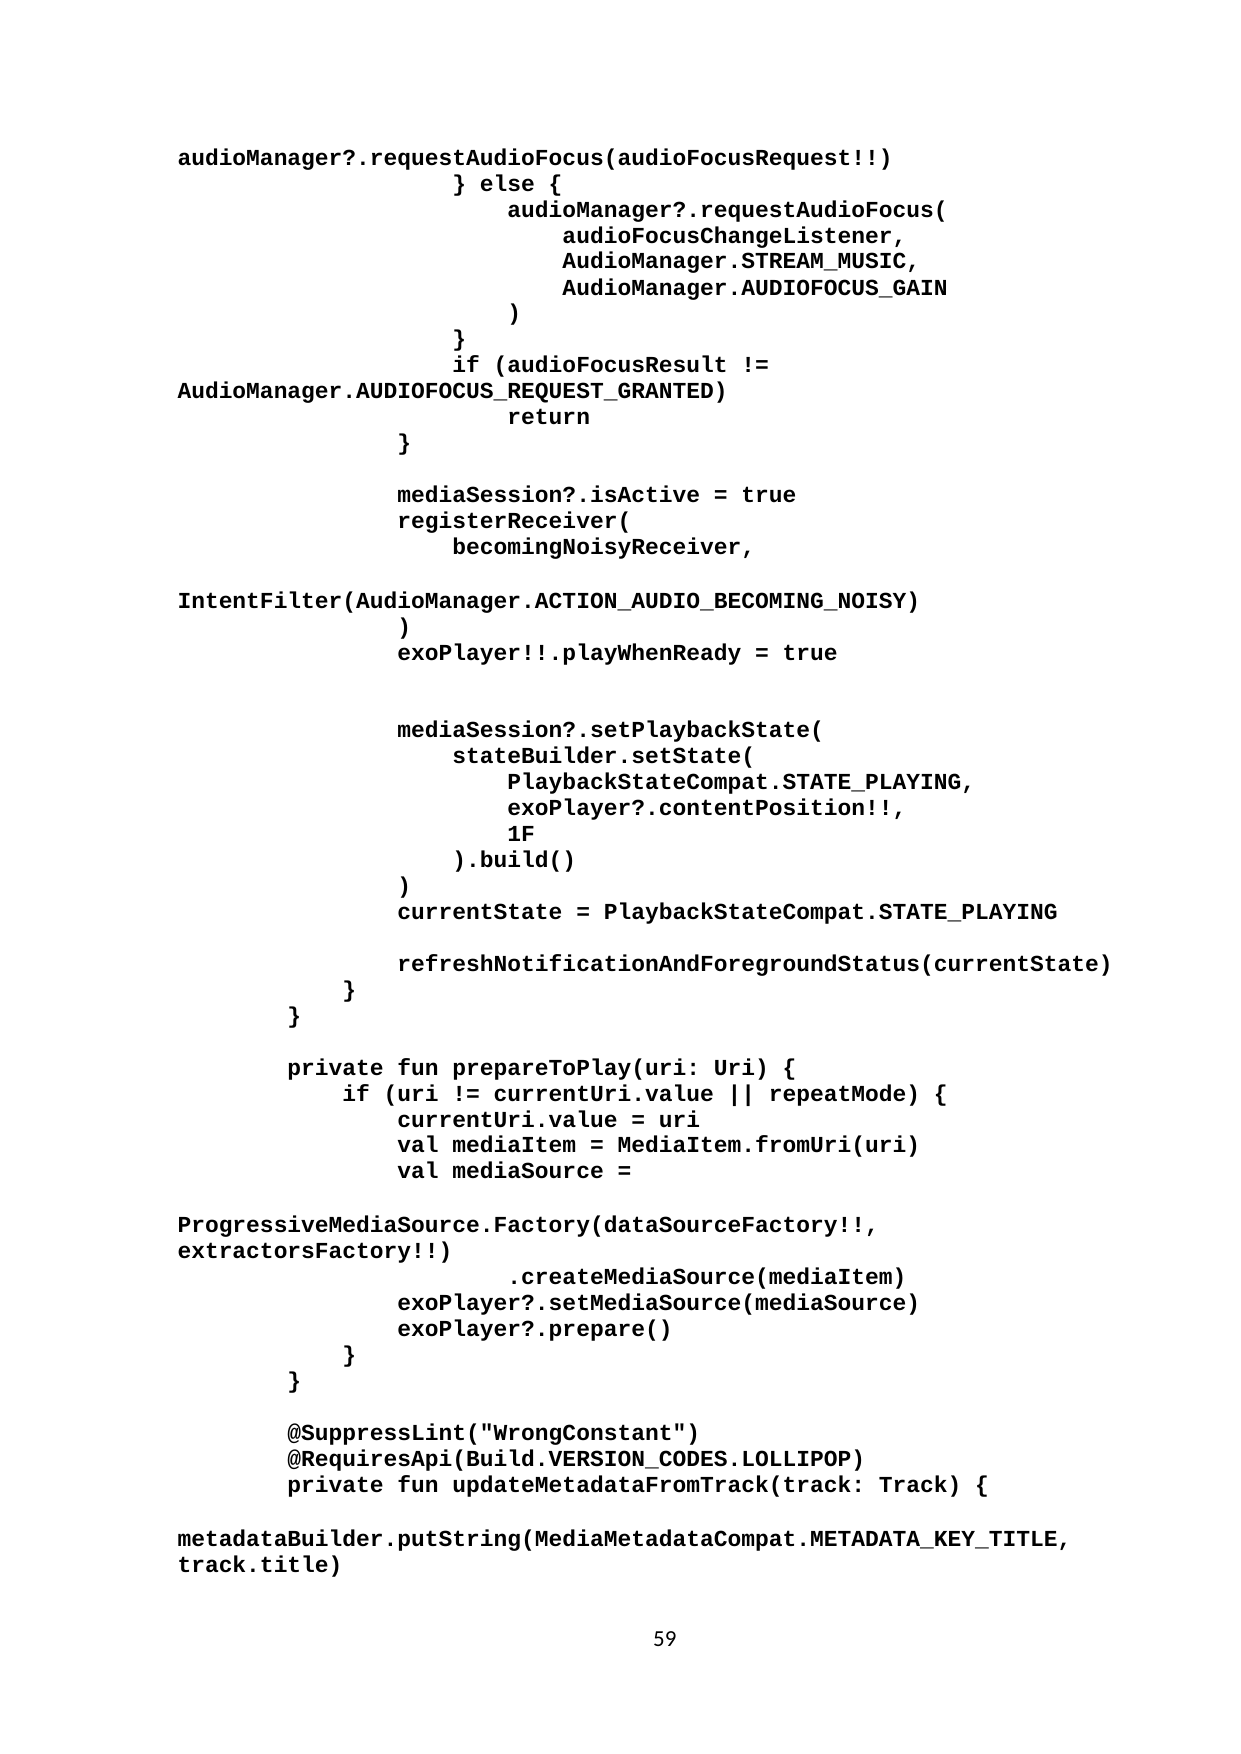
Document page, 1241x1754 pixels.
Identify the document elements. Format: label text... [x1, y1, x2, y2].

text exoPlayer?.prepare() [177, 1317, 1152, 1343]
text } [177, 978, 1152, 1004]
text val mediaSource = [177, 1160, 1152, 1186]
text stateBuilder.setState( [177, 745, 1152, 771]
text refreshNotificationAndForegroundStatus(currentState) [177, 952, 1152, 978]
text if (uri != currentUri.value || repeatMode) { [177, 1082, 1152, 1108]
text } [177, 1343, 1152, 1369]
text } [177, 431, 1152, 457]
text audioFocusChangeListener, [177, 224, 1152, 250]
text return [177, 406, 1152, 431]
text exoPlayer!!.playWhenReady = true [177, 641, 1152, 667]
text 1F [177, 823, 1152, 848]
text } [177, 1004, 1152, 1030]
text @RequiresApi(Build.VERSION_CODES.LOLLIPOP) [177, 1447, 1152, 1473]
text ) [177, 302, 1152, 328]
text AudioManager.AUDIOFOCUS_GAIN [177, 276, 1152, 302]
text if (audioFocusResult != AudioManager.AUDIOFOCUS_REQUEST_GRANTED) [177, 354, 1152, 406]
text audioManager?.requestAudioFocus(audioFocusRequest!!) [177, 118, 1152, 172]
text metadataBuilder.putString(MediaMetadataCompat.METADATA_KEY_TITLE, track.title) [177, 1499, 1152, 1579]
text exoPlayer?.setMediaSource(mediaSource) [177, 1292, 1152, 1317]
text mediaSession?.setPlaybackState( [177, 719, 1152, 745]
text } [177, 1369, 1152, 1395]
text ProgressiveMediaSource.Factory(dataSourceFactory!!, extractorsFactory!!) [177, 1186, 1152, 1266]
text PlaybackStateCompat.STATE_PLAYING, [177, 771, 1152, 797]
text ).build() [177, 848, 1152, 874]
text ) [177, 874, 1152, 900]
text registerReceiver( [177, 509, 1152, 535]
text val mediaItem = MediaItem.fromUri(uri) [177, 1134, 1152, 1160]
text IntentFilter(AudioManager.ACTION_AUDIO_BECOMING_NOISY) [177, 561, 1152, 615]
text currentUri.value = uri [177, 1108, 1152, 1134]
text } else { [177, 172, 1152, 198]
text ) [177, 615, 1152, 641]
text AudioManager.STREAM_MUSIC, [177, 250, 1152, 276]
text private fun updateMetadataFromTrack(track: Track) { [177, 1473, 1152, 1499]
text private fun prepareToPlay(uri: Uri) { [177, 1056, 1152, 1082]
text audioManager?.requestAudioFocus( [177, 198, 1152, 224]
text mediaSession?.isActive = true [177, 483, 1152, 509]
text exoPlayer?.contentPosition!!, [177, 797, 1152, 823]
text currentState = PlaybackStateCompat.STATE_PLAYING [177, 900, 1152, 926]
text becomingNoisyReceiver, [177, 535, 1152, 561]
text } [177, 328, 1152, 354]
text .createMediaSource(mediaItem) [177, 1266, 1152, 1292]
text @SuppressLint("WrongConstant") [177, 1421, 1152, 1447]
